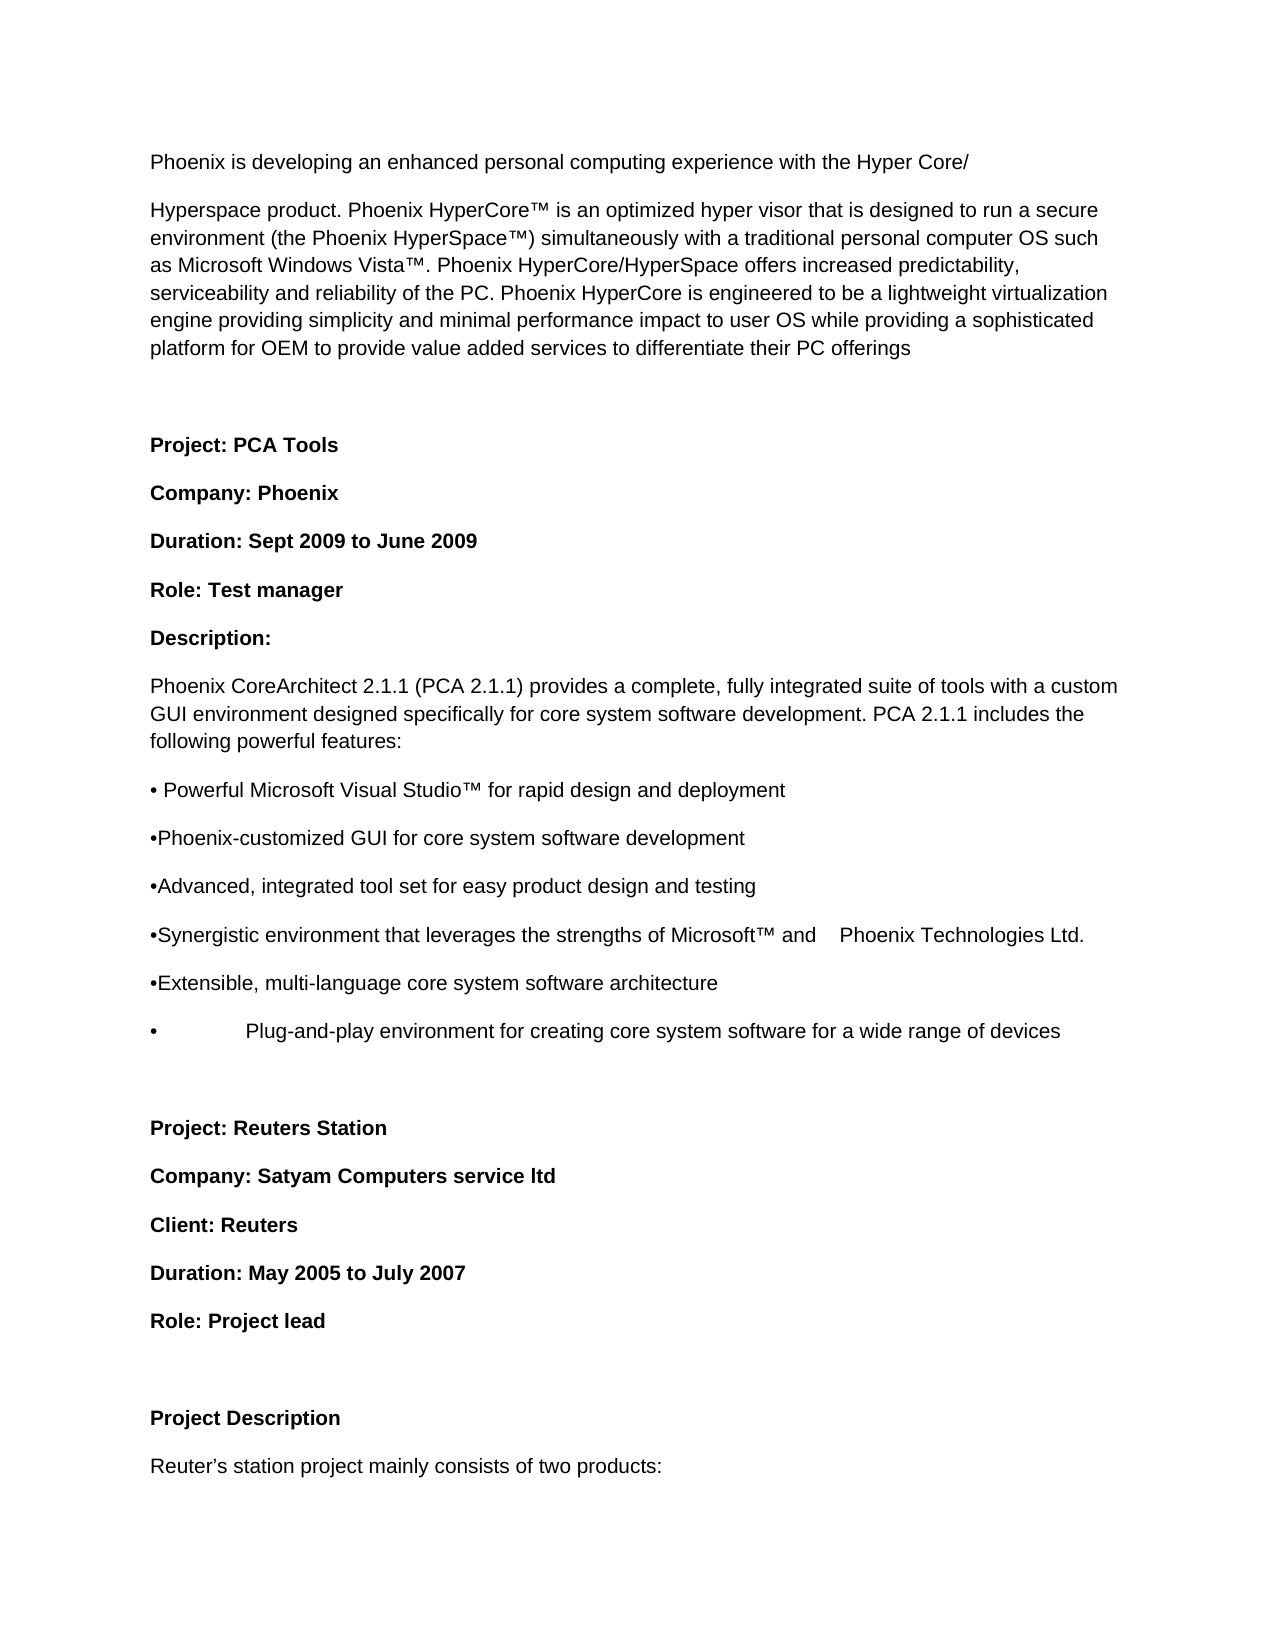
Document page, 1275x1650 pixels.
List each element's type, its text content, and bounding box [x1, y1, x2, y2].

text Duration: May 2005 to July 2007 [150, 1261, 1125, 1285]
text Project: PCA Tools [150, 432, 1125, 456]
text •Synergistic environment that leverages the strengths of Microsoft™ and Phoenix Technologies Ltd. [150, 922, 1125, 946]
text Description: [150, 626, 1125, 650]
text Phoenix CoreArchitect 2.1.1 (PCA 2.1.1) provides a complete, fully integrated suite of tools with a custom GUI environment designed specifically for core system software development. PCA 2.1.1 includes the following powerful features: [150, 674, 1125, 753]
text Hyperspace product. Phoenix HyperCore™ is an optimized hyper visor that is designed to run a secure environment (the Phoenix HyperSpace™) simultaneously with a traditional personal computer OS such as Microsoft Windows Vista™. Phoenix HyperCore/HyperSpace offers increased predictability, serviceability and reliability of the PC. Phoenix HyperCore is engineered to be a lightweight virtualization engine providing simplicity and minimal performance impact to user OS while providing a sophisticated platform for OEM to provide value added services to differentiate their PC offerings [150, 198, 1125, 360]
text Company: Satyam Computers service ltd [150, 1164, 1125, 1188]
text Duration: Sept 2009 to June 2009 [150, 529, 1125, 553]
text Reuter’s station project mainly consists of two products: [150, 1454, 1125, 1478]
text Role: Project lead [150, 1309, 1125, 1333]
text Client: Reuters [150, 1212, 1125, 1236]
text •Phoenix-customized GUI for core system software development [150, 826, 1125, 850]
text • Powerful Microsoft Visual Studio™ for rapid design and deployment [150, 777, 1125, 801]
text Role: Test manager [150, 577, 1125, 601]
text •Extensible, multi-language core system software architecture [150, 971, 1125, 995]
text • Plug-and-play environment for creating core system software for a wide range of devices [150, 1019, 1125, 1043]
text •Advanced, integrated tool set for easy product design and testing [150, 874, 1125, 898]
text Project: Reuters Station [150, 1116, 1125, 1140]
text Phoenix is developing an enhanced personal computing experience with the Hyper Core/ [150, 150, 1125, 174]
text Company: Phoenix [150, 481, 1125, 505]
text Project Description [150, 1406, 1125, 1430]
